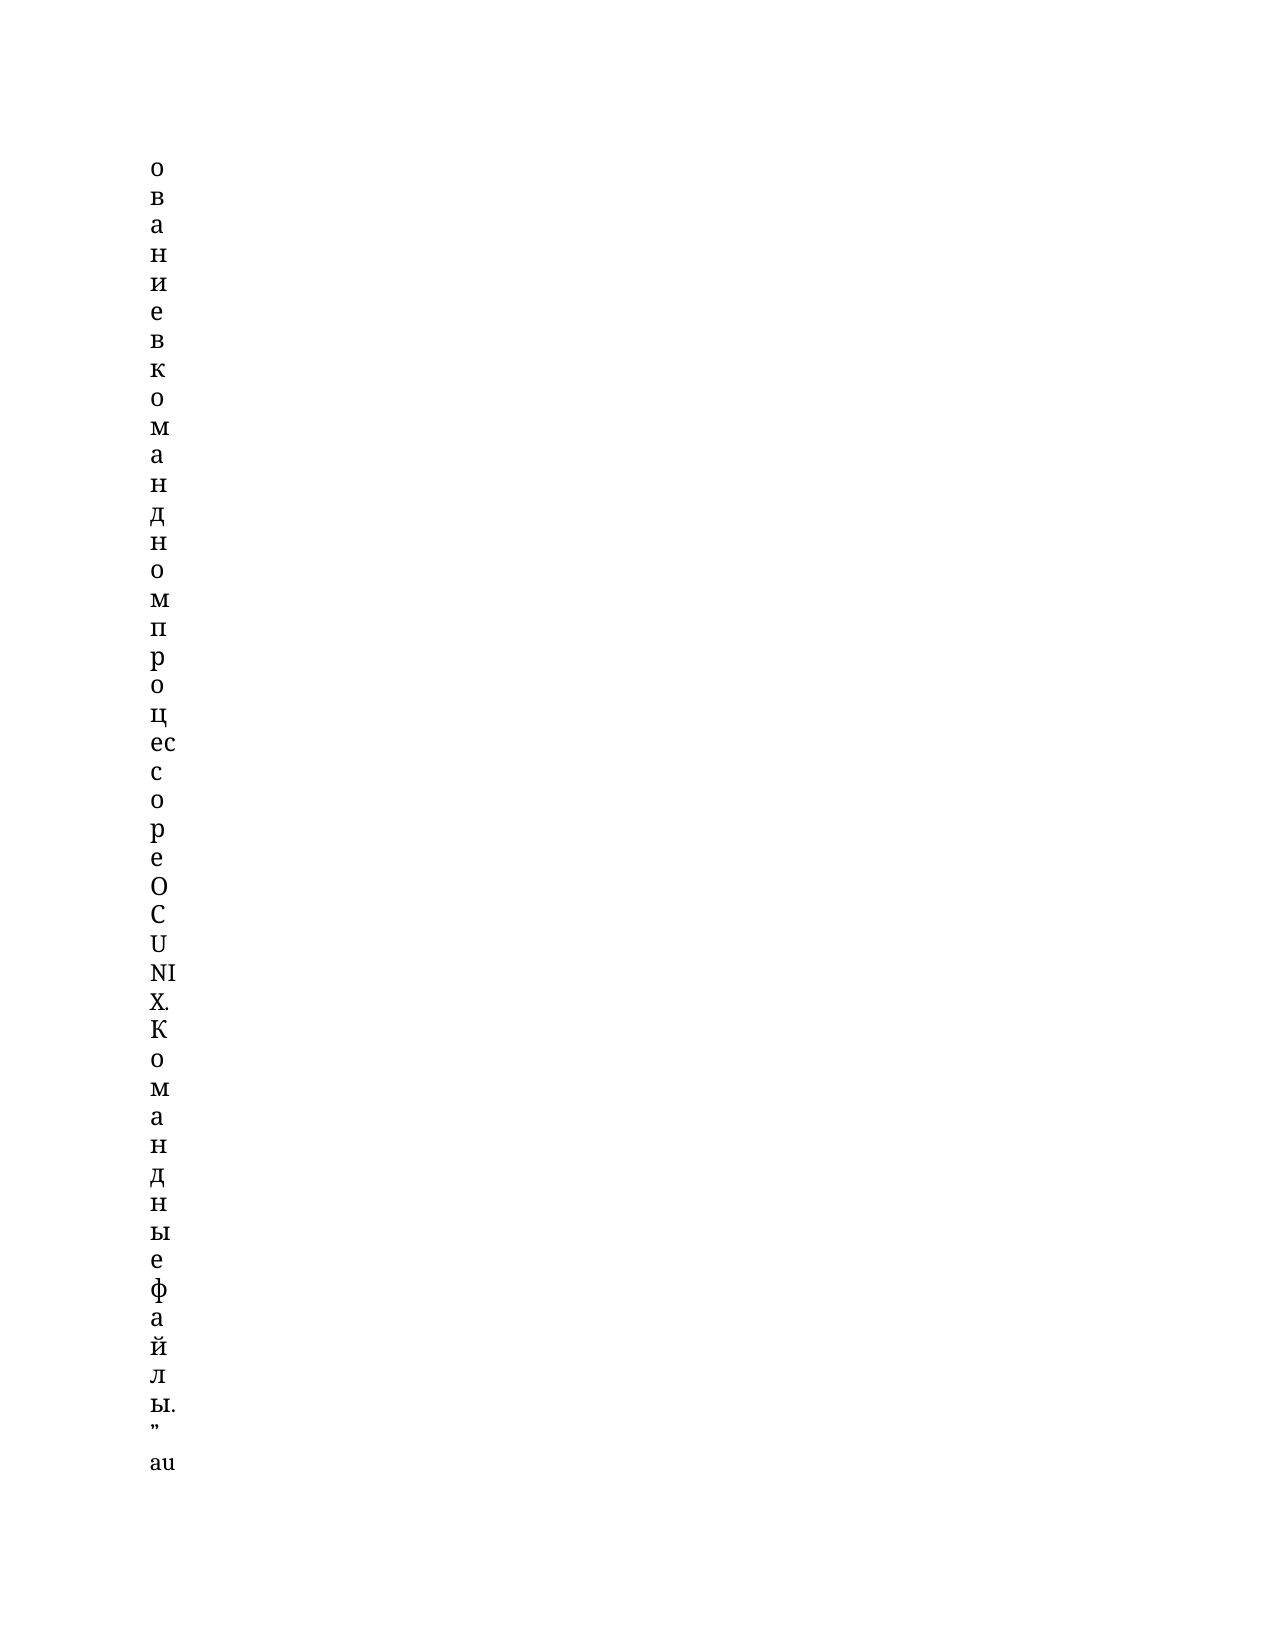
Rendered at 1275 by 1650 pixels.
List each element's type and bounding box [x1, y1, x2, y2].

table_header [139, 150, 187, 1476]
